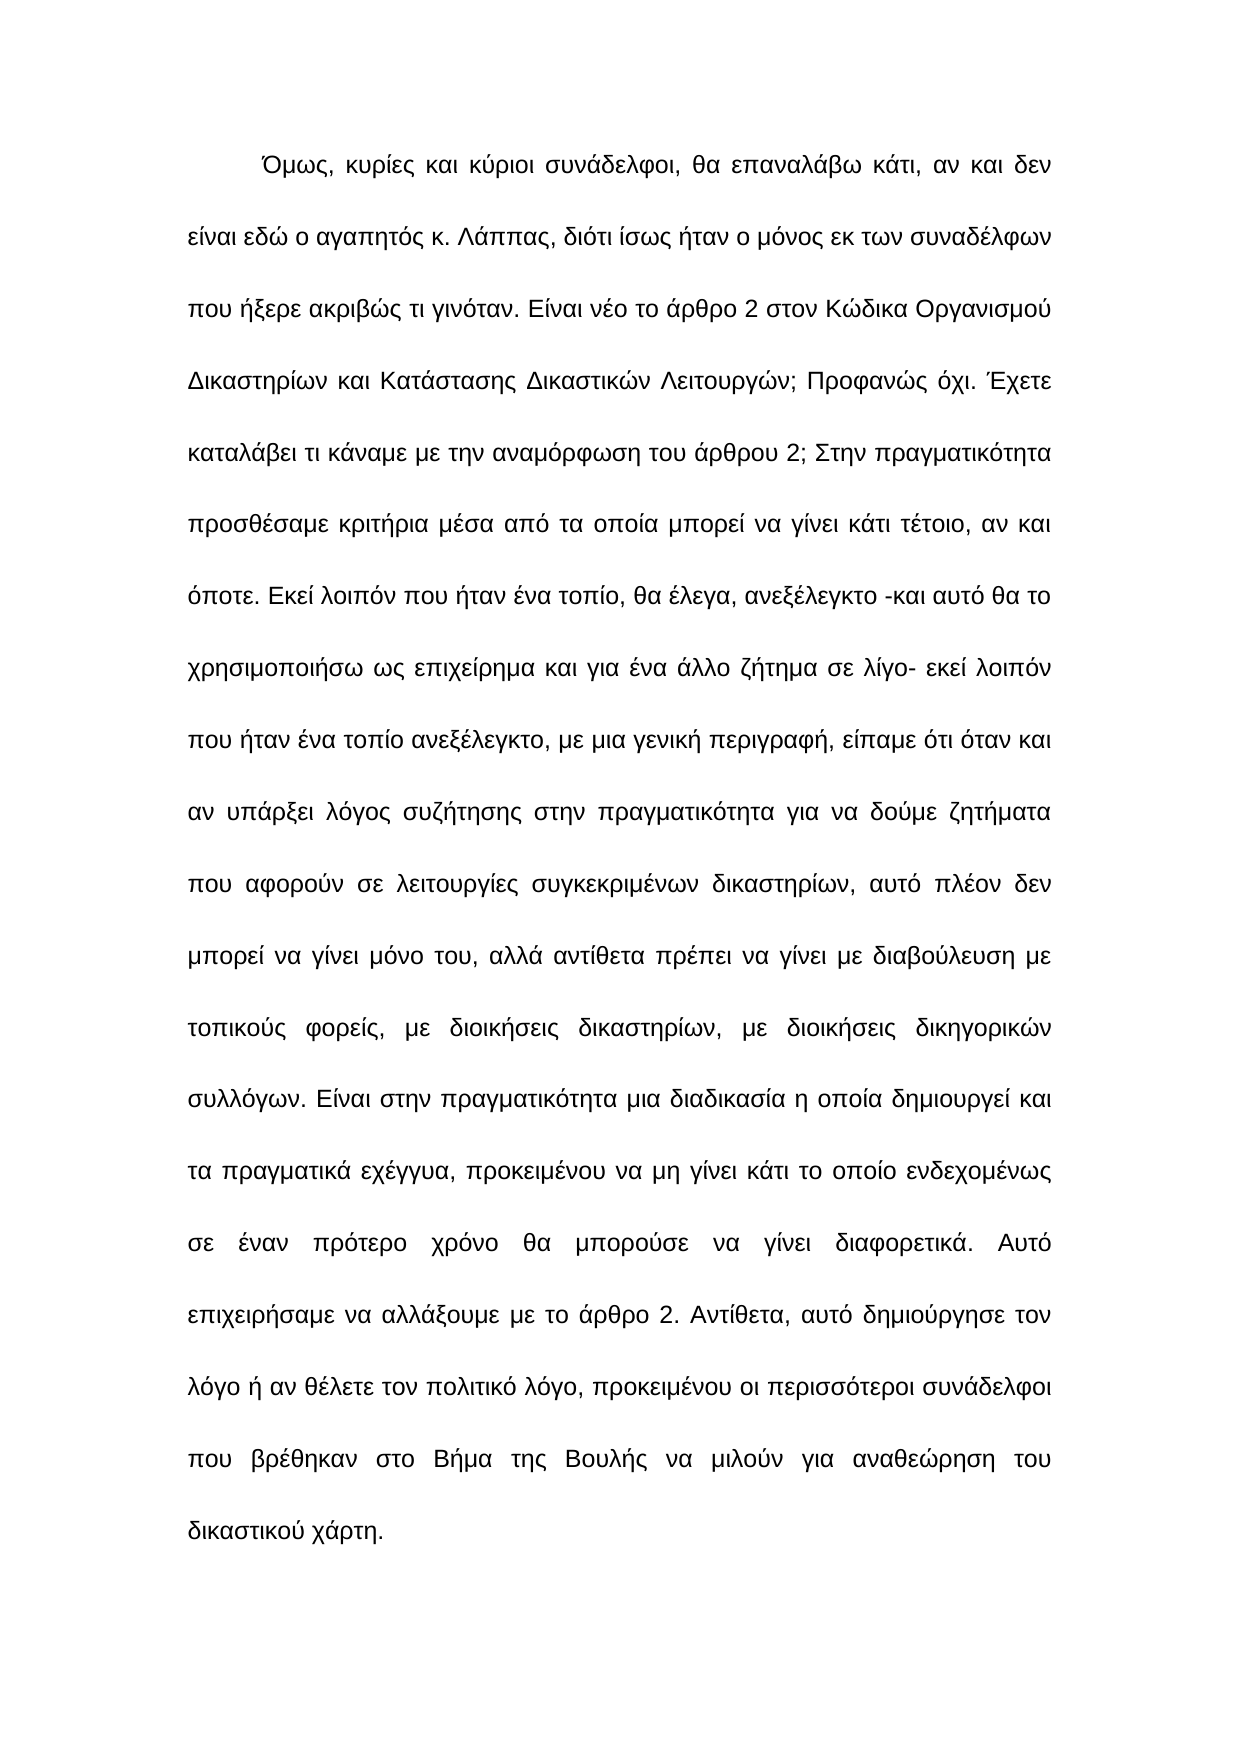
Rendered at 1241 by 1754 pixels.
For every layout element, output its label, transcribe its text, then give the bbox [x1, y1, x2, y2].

text Όμως, κυρίες και κύριοι συνάδελφοι, θα επαναλάβω κάτι, αν και δεν είναι εδώ ο αγαπητός κ. Λάππας, διότι ίσως ήταν ο μόνος εκ των συναδέλφων που ήξερε ακριβώς τι γινόταν. Είναι νέο το άρθρο 2 στον Κώδικα Οργανισμού Δικαστηρίων και Κατάστασης Δικαστικών Λειτουργών; Προφανώς όχι. Έχετε καταλάβει τι κάναμε με την αναμόρφωση του άρθρου 2; Στην πραγματικότητα προσθέσαμε κριτήρια μέσα από τα οποία μπορεί να γίνει κάτι τέτοιο, αν και όποτε. Εκεί λοιπόν που ήταν ένα τοπίο, θα έλεγα, ανεξέλεγκτο -και αυτό θα το χρησιμοποιήσω ως επιχείρημα και για ένα άλλο ζήτημα σε λίγο- εκεί λοιπόν που ήταν ένα τοπίο ανεξέλεγκτο, με μια γενική περιγραφή, είπαμε ότι όταν και αν υπάρξει λόγος συζήτησης στην πραγματικότητα για να δούμε ζητήματα που αφορούν σε λειτουργίες συγκεκριμένων δικαστηρίων, αυτό πλέον δεν μπορεί να γίνει μόνο του, αλλά αντίθετα πρέπει να γίνει με διαβούλευση με τοπικούς φορείς, με διοικήσεις δικαστηρίων, με διοικήσεις δικηγορικών συλλόγων. Είναι στην πραγματικότητα μια διαδικασία η οποία δημιουργεί και τα πραγματικά εχέγγυα, προκειμένου να μη γίνει κάτι το οποίο ενδεχομένως σε έναν πρότερο χρόνο θα μπορούσε να γίνει διαφορετικά. Αυτό επιχειρήσαμε να αλλάξουμε με το άρθρο 2. Αντίθετα, αυτό δημιούργησε τον λόγο ή αν θέλετε τον πολιτικό λόγο, προκειμένου οι περισσότεροι συνάδελφοι που βρέθηκαν στο Βήμα της Βουλής να μιλούν για αναθεώρηση του δικαστικού χάρτη. [187, 150, 1053, 1544]
